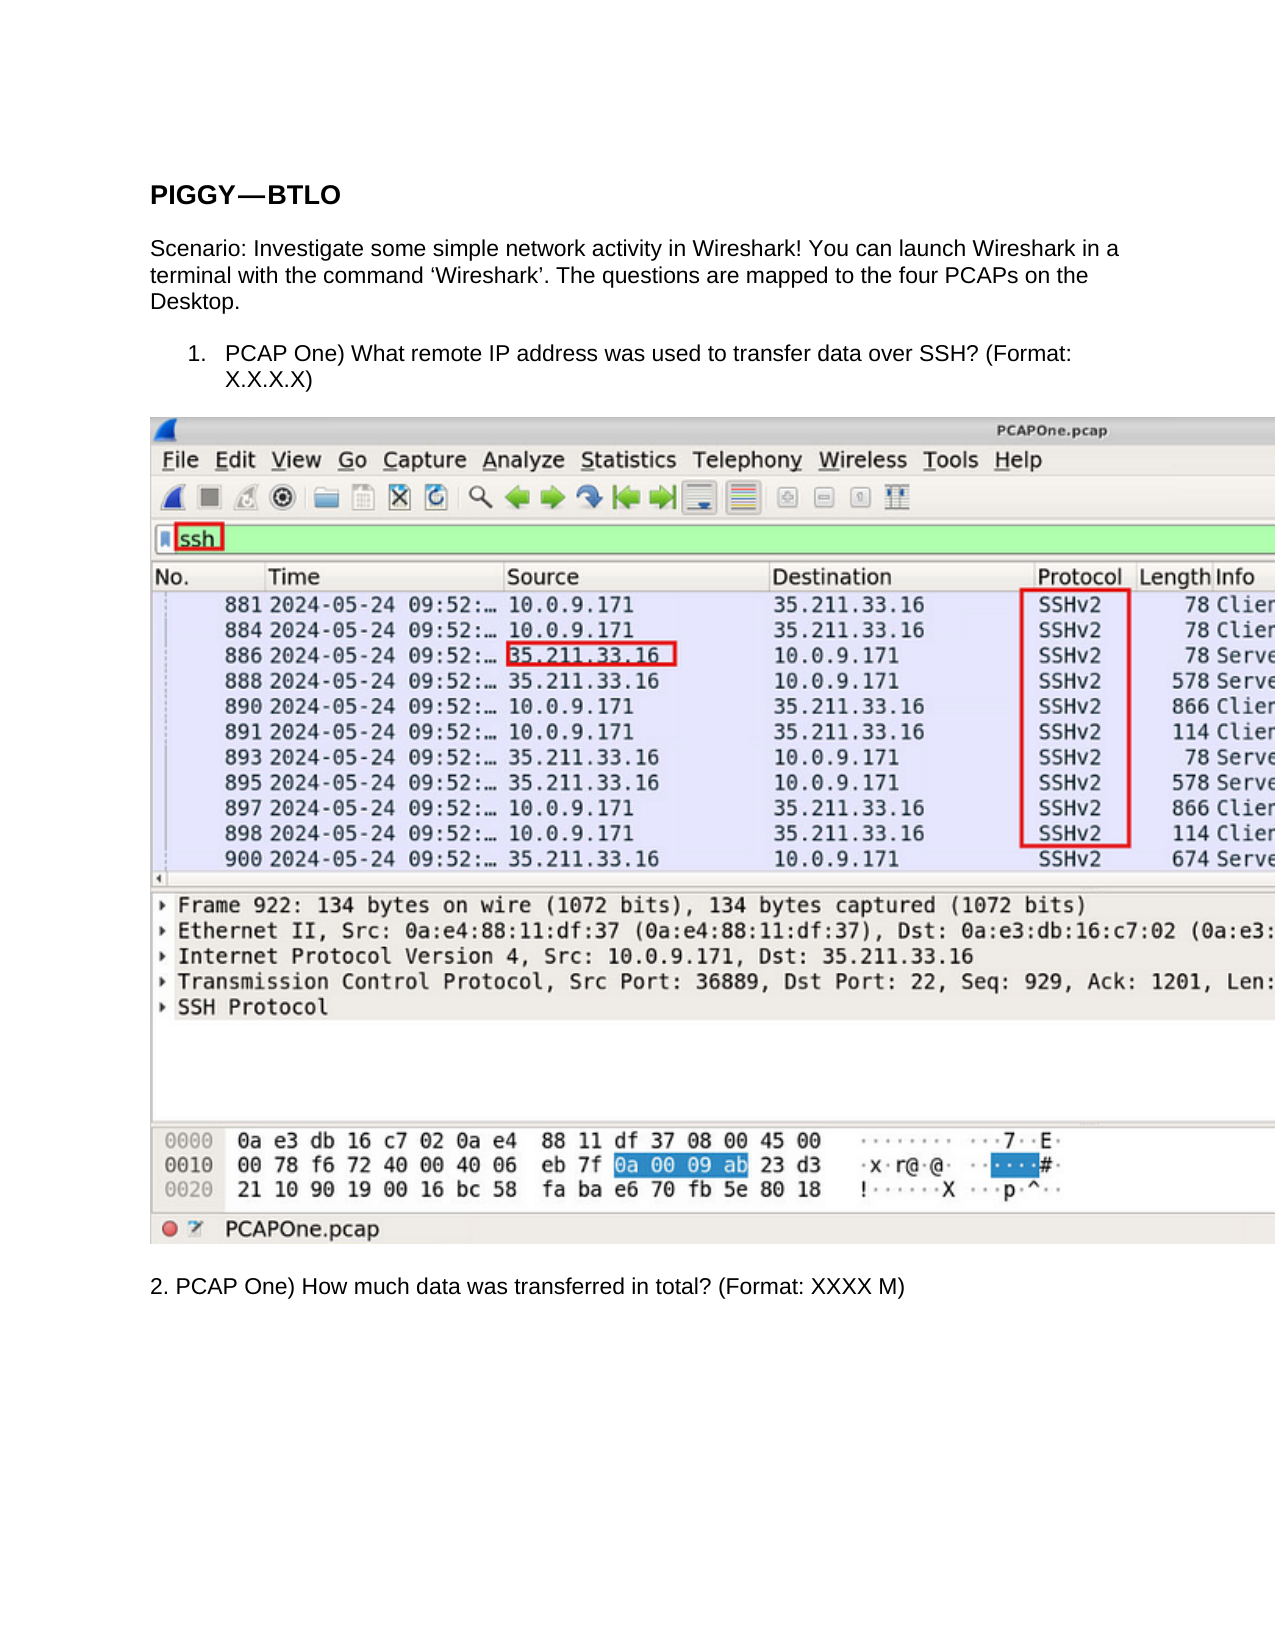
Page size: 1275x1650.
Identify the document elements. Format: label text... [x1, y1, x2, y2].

picture [150, 417, 1275, 1244]
text Scenario: Investigate some simple network activity in Wireshark! You can launch Wireshark in a terminal with the command ‘Wireshark’. The questions are mapped to the four PCAPs on the Desktop. [150, 235, 1125, 314]
list PCAP One) What remote IP address was used to transfer data over SSH? (Format: X.X.X.X) [187, 339, 1125, 392]
subtitle PIGGY — BTLO [150, 179, 1125, 210]
text 2. PCAP One) How much data was transferred in total? (Format: XXXX M) [150, 1273, 1125, 1299]
